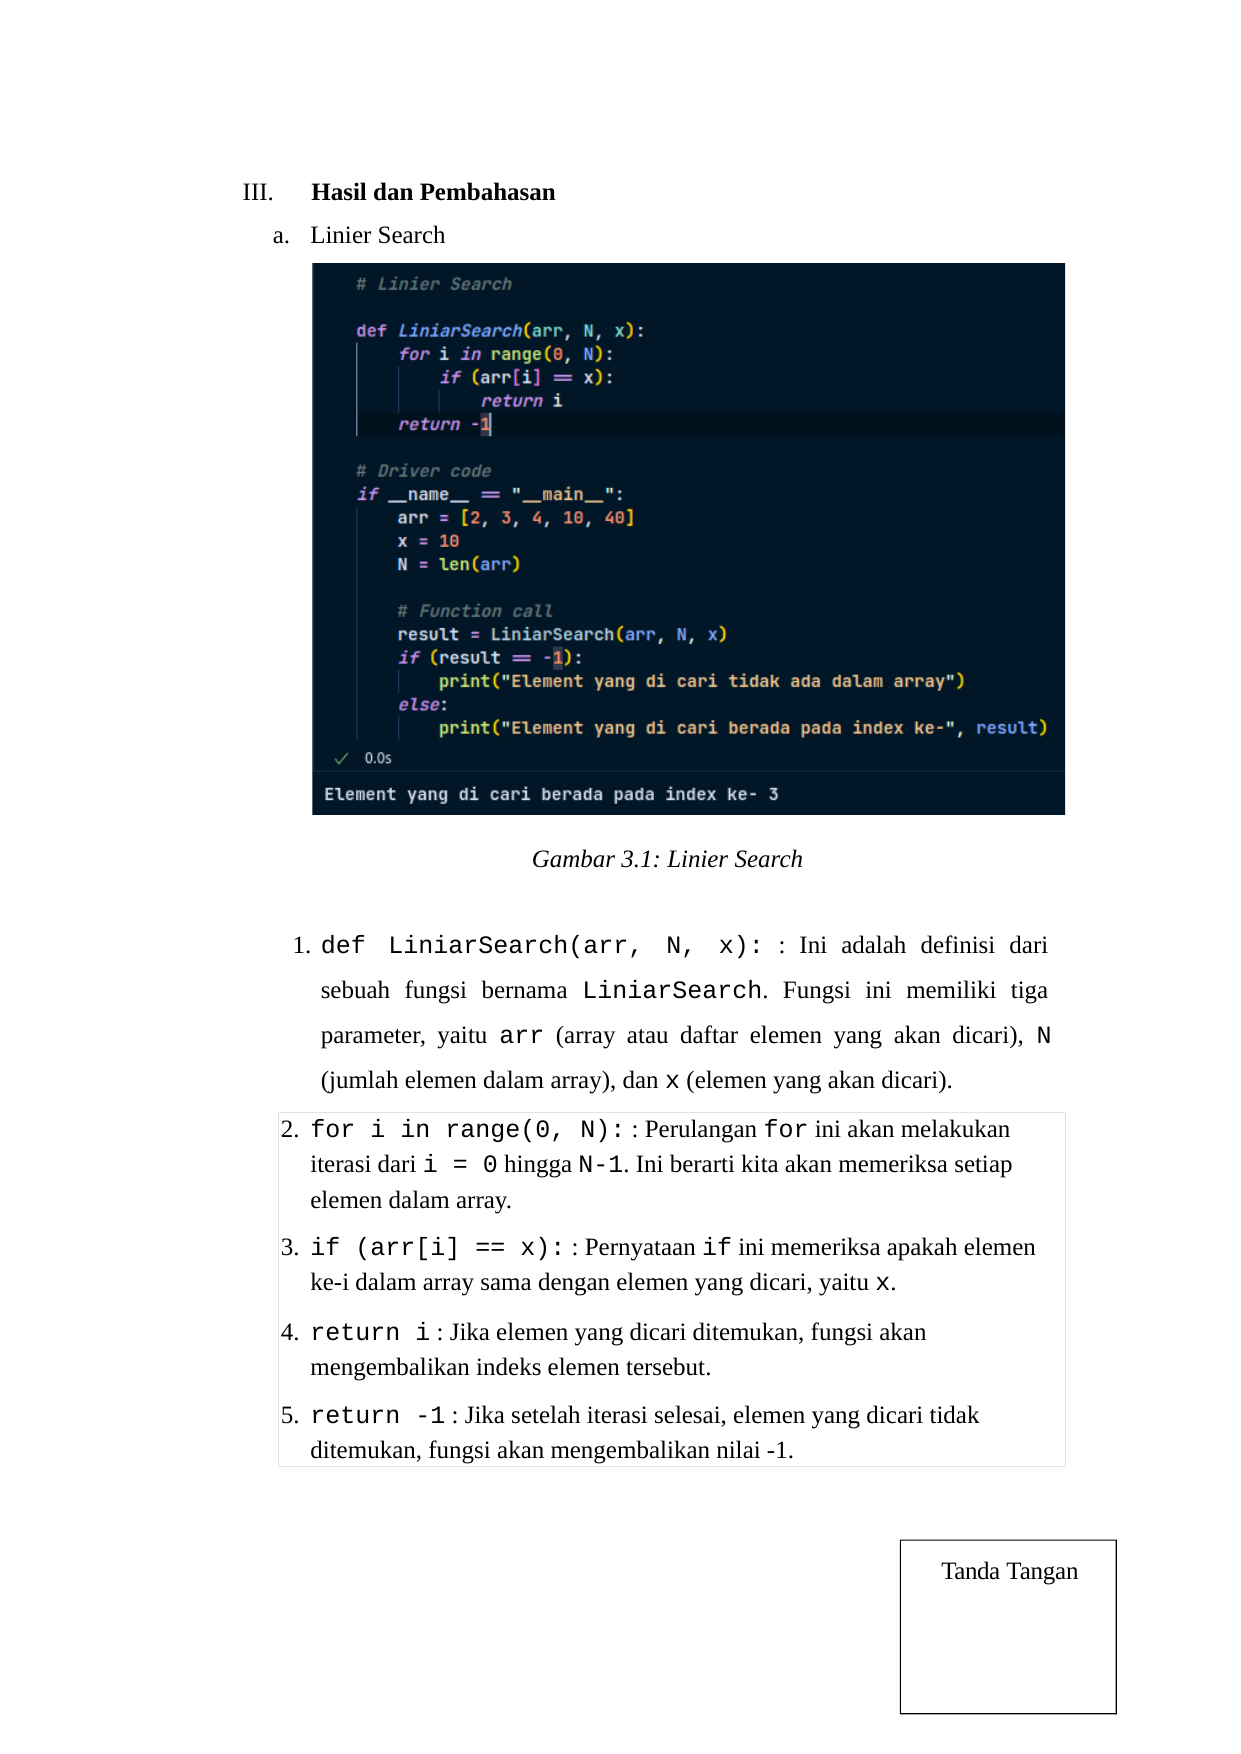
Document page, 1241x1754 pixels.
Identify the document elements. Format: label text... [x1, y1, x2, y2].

list for i in range(0, N): : Perulangan for ini akan melakukan iterasi dari i = 0 hingga N-1. Ini berarti kita akan memeriksa setiap elemen dalam array. [279, 1113, 1065, 1213]
list Hasil dan Pembahasan [274, 177, 1063, 206]
list Linier Search [273, 220, 1063, 249]
list return -1 : Jika setelah iterasi selesai, elemen yang dicari tidak ditemukan, fungsi akan mengembalikan nilai -1. [279, 1397, 1065, 1466]
list def LiniarSearch(arr, N, x): : Ini adalah definisi dari sebuah fungsi bernama LiniarSearch. Fungsi ini memiliki tiga parameter, yaitu arr (array atau daftar elemen yang akan dicari), N (jumlah elemen dalam array), dan x (elemen yang akan dicari). [292, 930, 1063, 1096]
picture [312, 263, 1066, 815]
list if (arr[i] == x): : Pernyataan if ini memeriksa apakah elemen ke-i dalam array sama dengan elemen yang dicari, yaitu x. [279, 1230, 1065, 1298]
list return i : Jika elemen yang dicari ditemukan, fungsi akan mengembalikan indeks elemen tersebut. [279, 1315, 1065, 1381]
